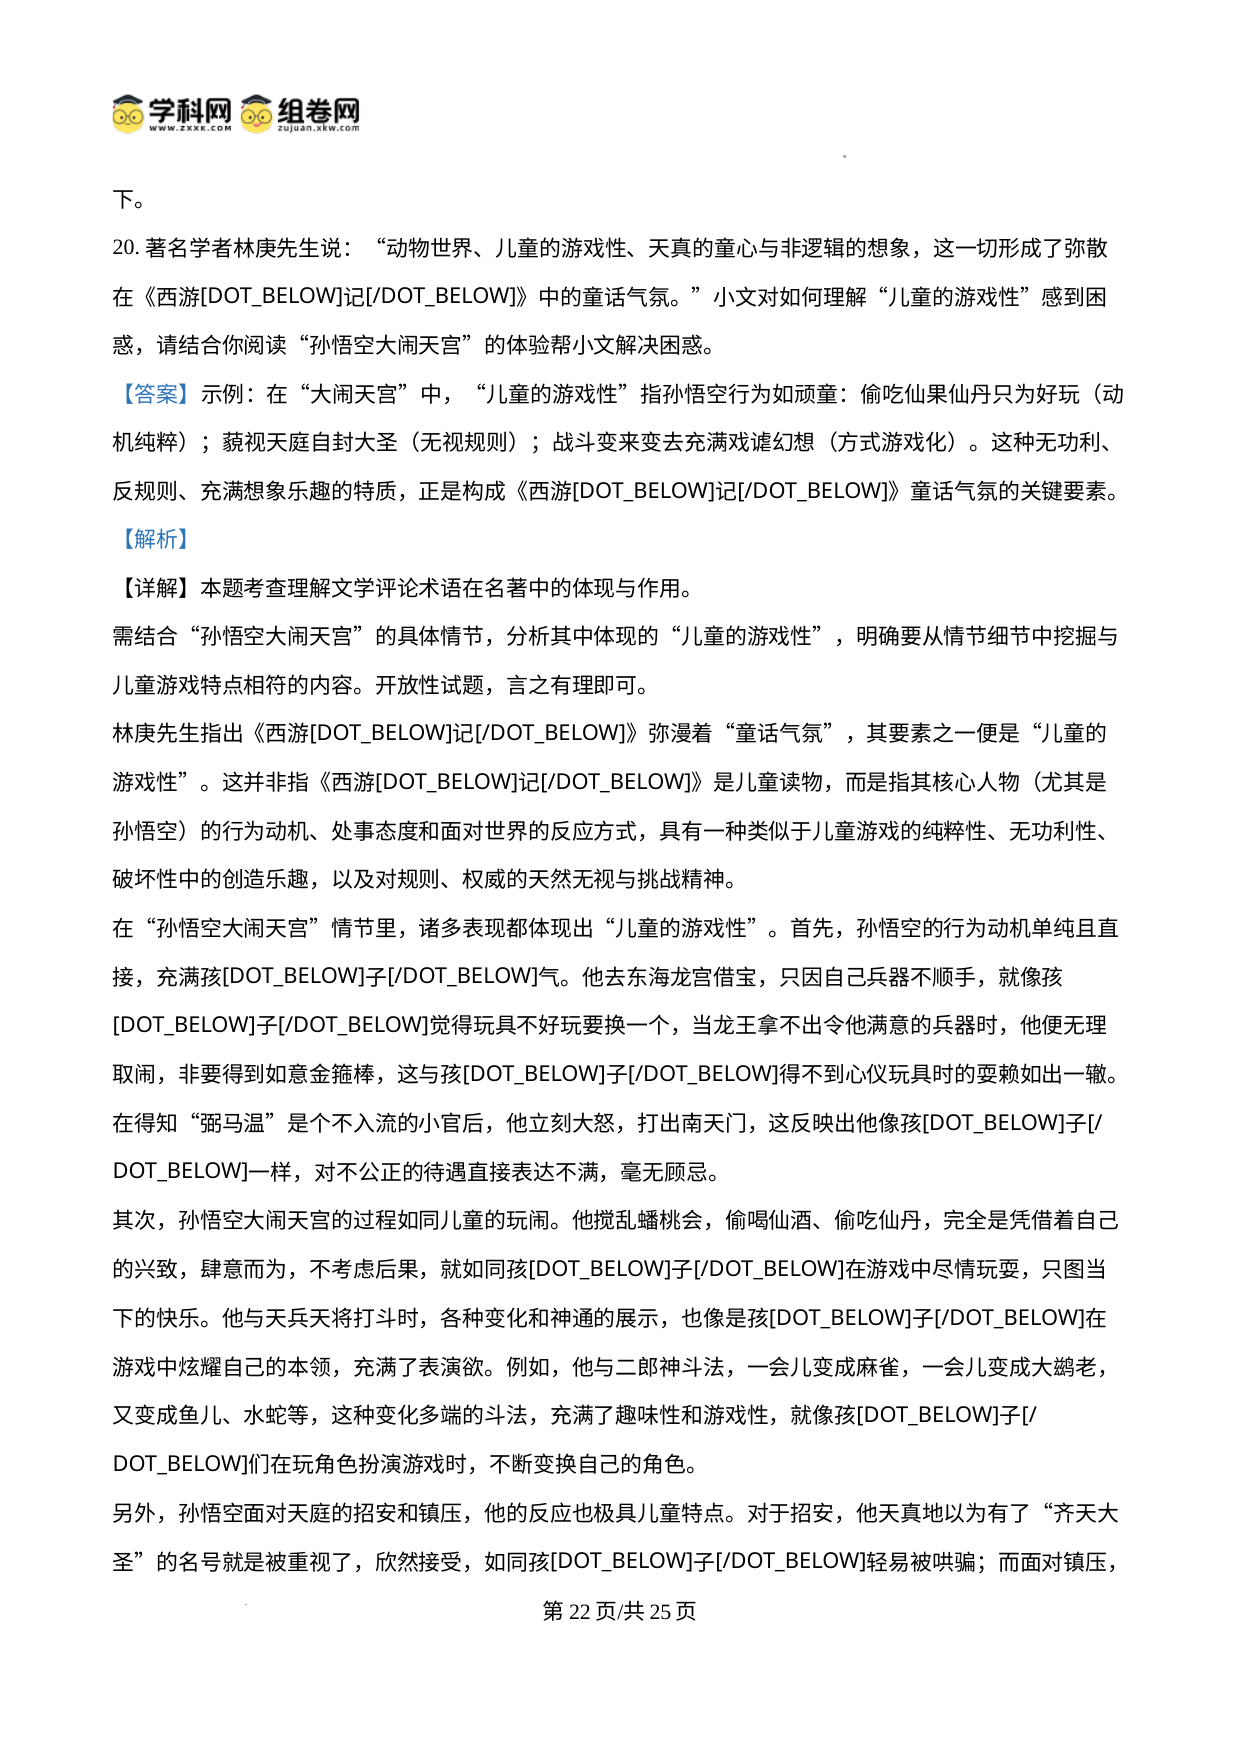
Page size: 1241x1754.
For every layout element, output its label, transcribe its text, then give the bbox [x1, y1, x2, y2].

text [112, 182, 1128, 214]
picture [240, 90, 360, 138]
text 【解析】 [112, 522, 1128, 554]
text 林庚先生指出《西游[DOT_BELOW]记[/DOT_BELOW]》弥漫着“童话气氛”，其要素之一便是“儿童的游戏性”。这并非指《西游[DOT_BELOW]记[/DOT_BELOW]》是儿童读物，而是指其核心人物（尤其是孙悟空）的行为动机、处事态度和面对世界的反应方式，具有一种类似于儿童游戏的纯粹性、无功利性、破坏性中的创造乐趣，以及对规则、权威的天然无视与挑战精神。 [112, 716, 1128, 894]
text 20. 著名学者林庚先生说：“动物世界、儿童的游戏性、天真的童心与非逻辑的想象，这一切形成了弥散在《西游[DOT_BELOW]记[/DOT_BELOW]》中的童话气氛。”小文对如何理解“儿童的游戏性”感到困惑，请结合你阅读“孙悟空大闹天宫”的体验帮小文解决困惑。 [112, 230, 1128, 360]
text 【详解】本题考查理解文学评论术语在名著中的体现与作用。 [112, 570, 1128, 603]
text 在“孙悟空大闹天宫”情节里，诸多表现都体现出“儿童的游戏性”。首先，孙悟空的行为动机单纯且直接，充满孩[DOT_BELOW]子[/DOT_BELOW]气。他去东海龙宫借宝，只因自己兵器不顺手，就像孩[DOT_BELOW]子[/DOT_BELOW]觉得玩具不好玩要换一个，当龙王拿不出令他满意的兵器时，他便无理取闹，非要得到如意金箍棒，这与孩[DOT_BELOW]子[/DOT_BELOW]得不到心仪玩具时的耍赖如出一辙。在得知“弼马温”是个不入流的小官后，他立刻大怒，打出南天门，这反映出他像孩[DOT_BELOW]子[/DOT_BELOW]一样，对不公正的待遇直接表达不满，毫无顾忌。​ [112, 910, 1128, 1187]
picture [112, 90, 231, 138]
text 其次，孙悟空大闹天宫的过程如同儿童的玩闹。他搅乱蟠桃会，偷喝仙酒、偷吃仙丹，完全是凭借着自己的兴致，肆意而为，不考虑后果，就如同孩[DOT_BELOW]子[/DOT_BELOW]在游戏中尽情玩耍，只图当下的快乐。他与天兵天将打斗时，各种变化和神通的展示，也像是孩[DOT_BELOW]子[/DOT_BELOW]在游戏中炫耀自己的本领，充满了表演欲。例如，他与二郎神斗法，一会儿变成麻雀，一会儿变成大鹚老，又变成鱼儿、水蛇等，这种变化多端的斗法，充满了趣味性和游戏性，就像孩[DOT_BELOW]子[/DOT_BELOW]们在玩角色扮演游戏时，不断变换自己的角色。​ [112, 1203, 1128, 1479]
text 【答案】示例：在“大闹天宫”中，“儿童的游戏性”指孙悟空行为如顽童：偷吃仙果仙丹只为好玩（动机纯粹）；藐视天庭自封大圣（无视规则）；战斗变来变去充满戏谑幻想（方式游戏化）。这种无功利、反规则、充满想象乐趣的特质，正是构成《西游[DOT_BELOW]记[/DOT_BELOW]》童话气氛的关键要素。 [112, 376, 1128, 506]
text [112, 1495, 1128, 1577]
text 需结合“孙悟空大闹天宫”的具体情节，分析其中体现的“儿童的游戏性”，明确要从情节细节中挖掘与儿童游戏特点相符的内容。开放性试题，言之有理即可。 [112, 619, 1128, 700]
